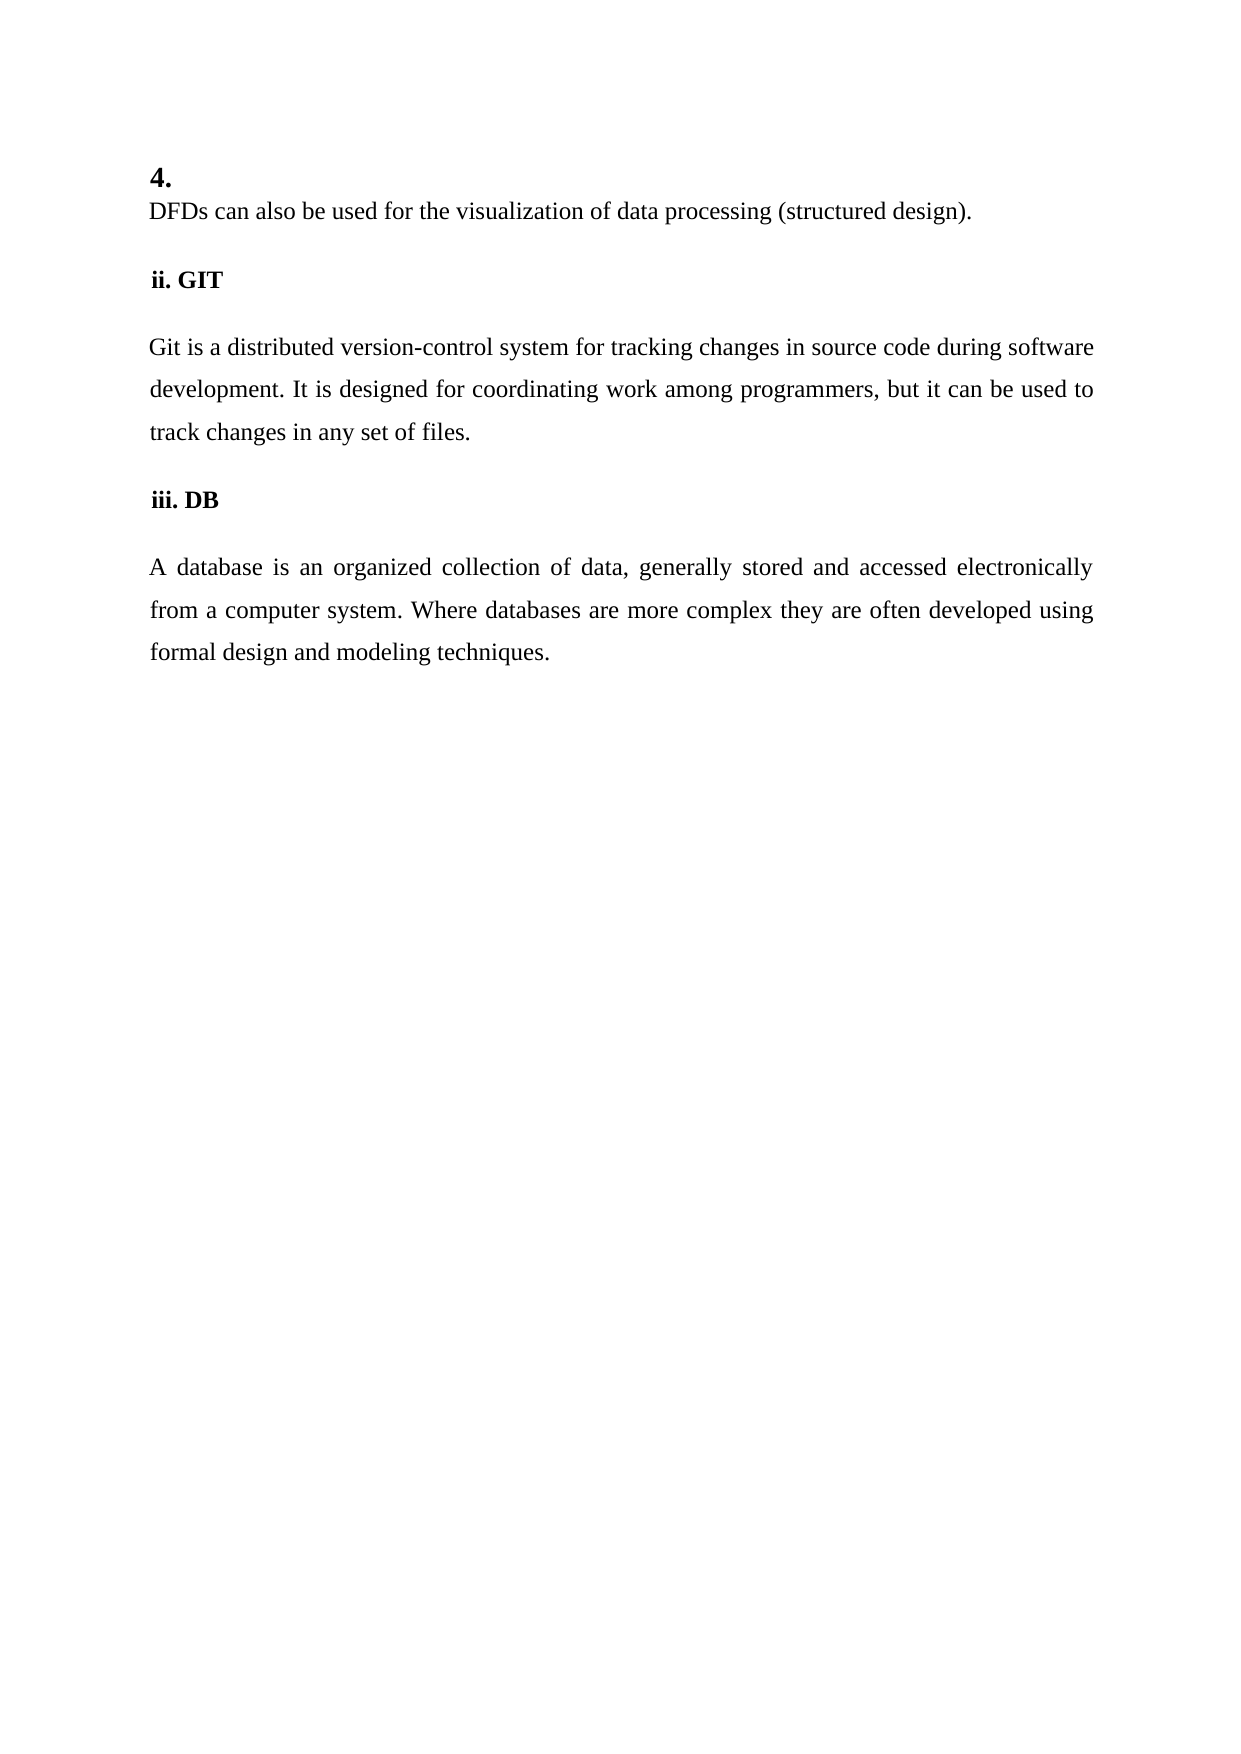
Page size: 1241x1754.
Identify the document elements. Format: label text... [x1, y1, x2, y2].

subtitle ii. GIT [151, 265, 1082, 293]
subtitle iii. DB [151, 485, 1082, 514]
text Git is a distributed version-control system for tracking changes in source code during software development. It is designed for coordinating work among programmers, but it can be used to track changes in any set of files. [148, 332, 1095, 446]
text A database is an organized collection of data, generally stored and accessed electronically from a computer system. Where databases are more complex they are often developed using formal design and modeling techniques. [148, 552, 1094, 666]
text DFDs can also be used for the visualization of data processing (structured design). [148, 196, 1051, 225]
